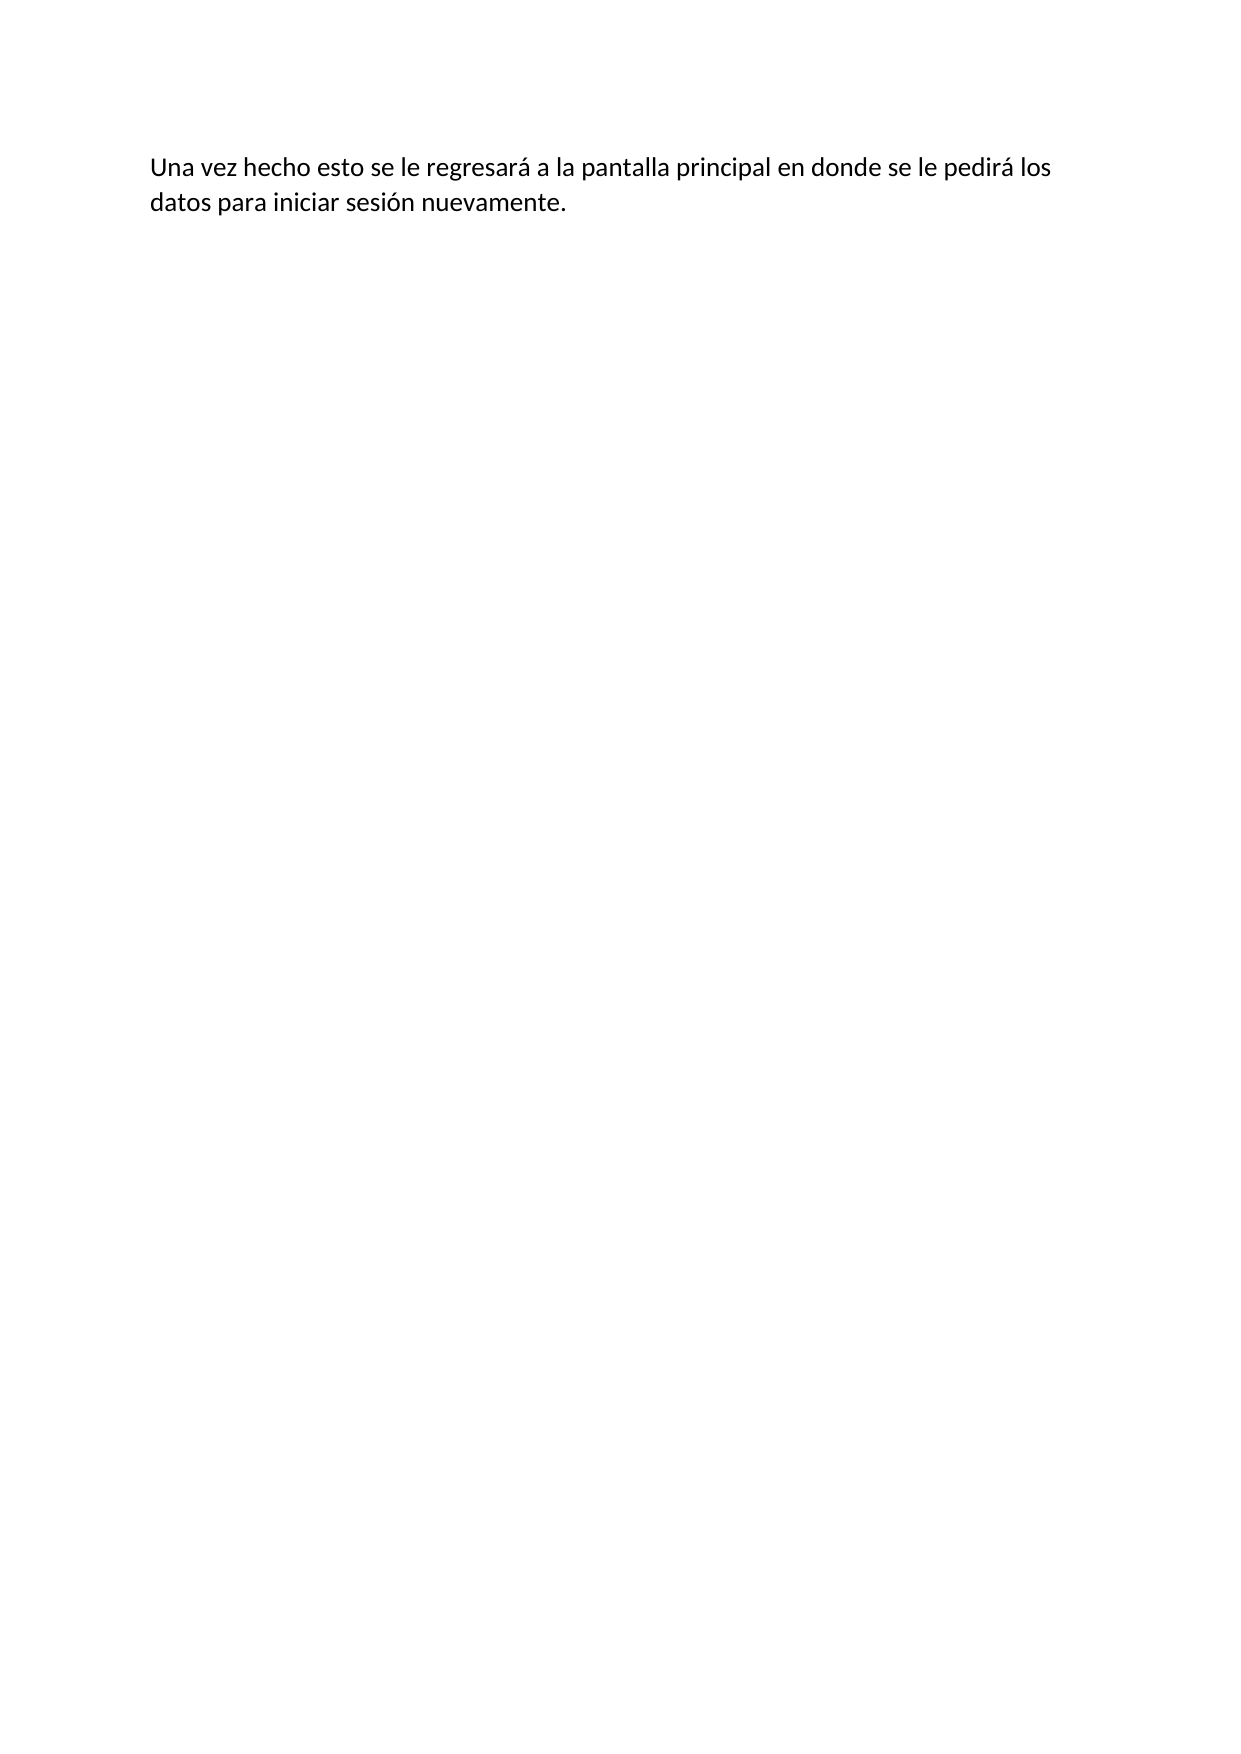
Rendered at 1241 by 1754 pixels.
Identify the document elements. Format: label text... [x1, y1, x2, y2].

text Una vez hecho esto se le regresará a la pantalla principal en donde se le pedirá los datos para iniciar sesión nuevamente. [150, 150, 1090, 219]
